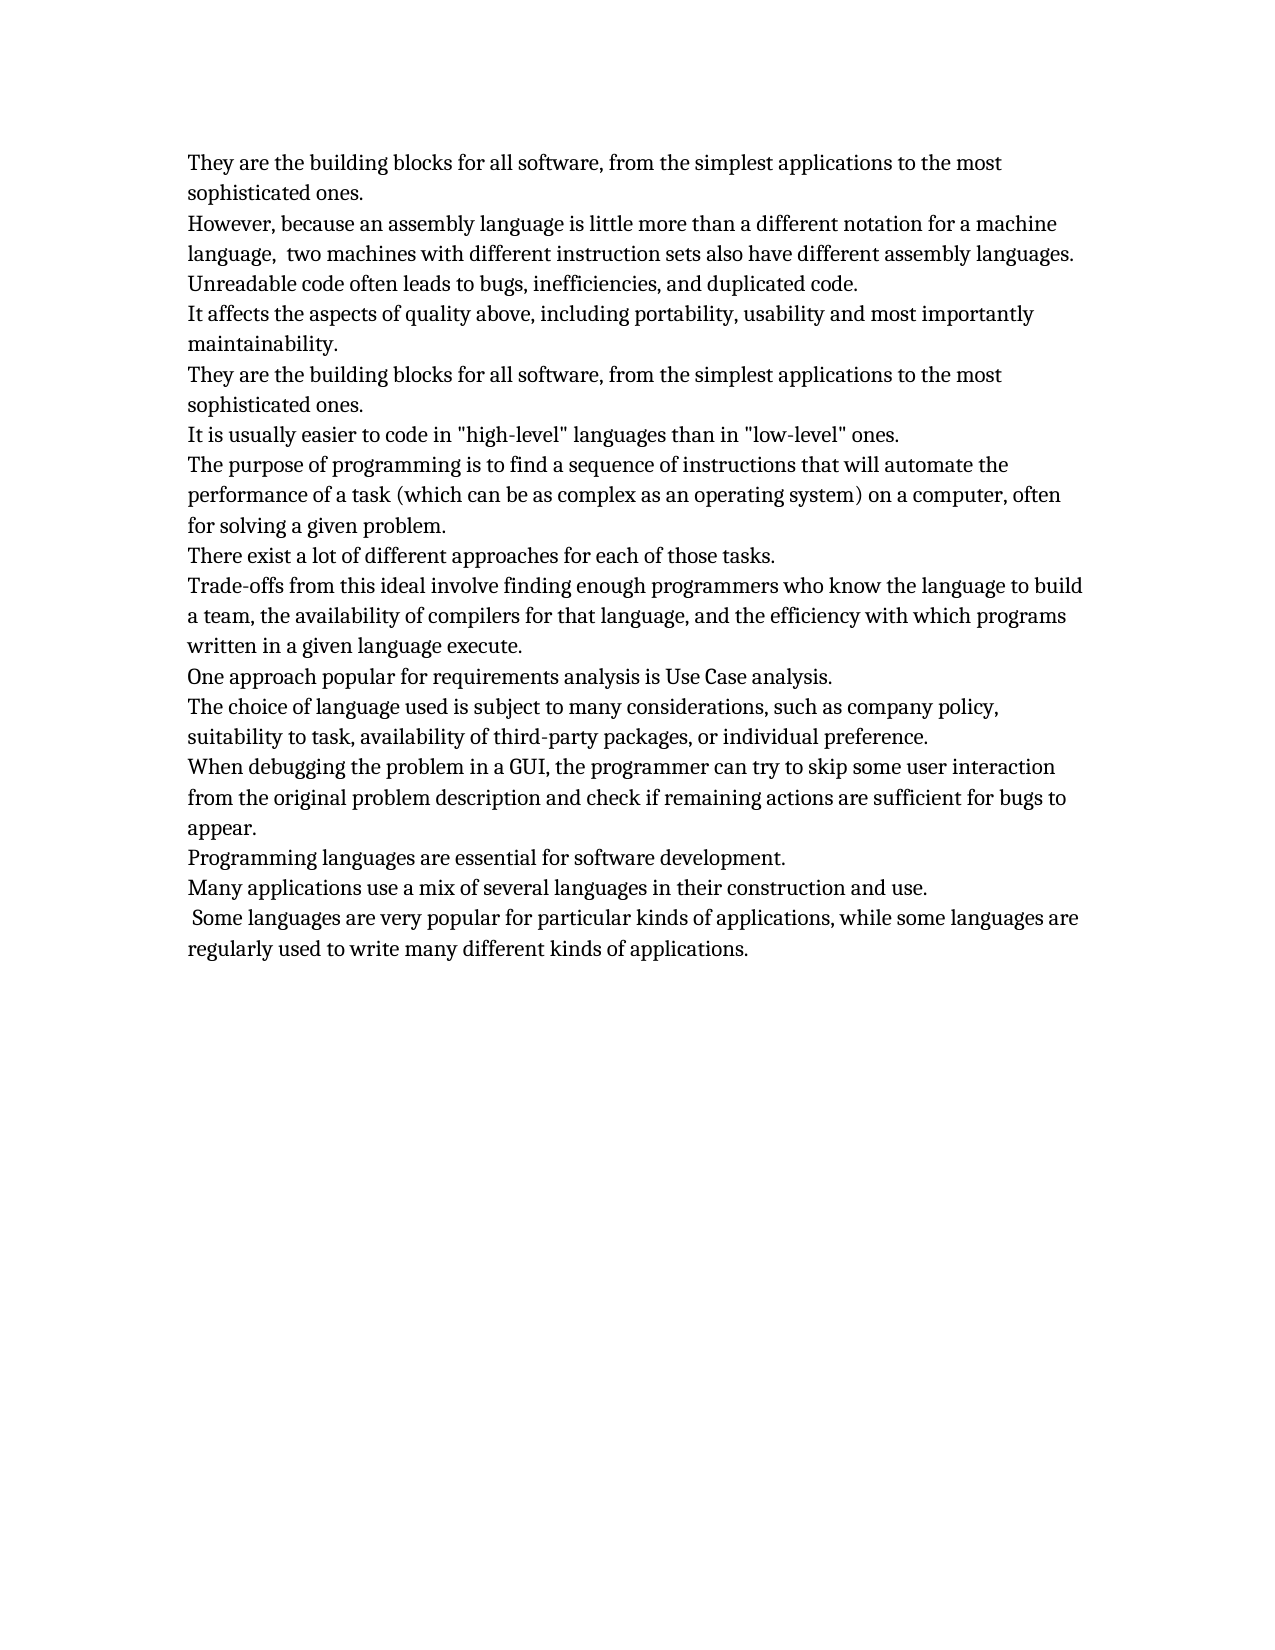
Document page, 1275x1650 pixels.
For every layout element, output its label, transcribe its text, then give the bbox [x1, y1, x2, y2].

text They are the building blocks for all software, from the simplest applications to the most sophisticated ones. However, because an assembly language is little more than a different notation for a machine language, two machines with different instruction sets also have different assembly languages. Unreadable code often leads to bugs, inefficiencies, and duplicated code. It affects the aspects of quality above, including portability, usability and most importantly maintainability. They are the building blocks for all software, from the simplest applications to the most sophisticated ones. It is usually easier to code in "high-level" languages than in "low-level" ones. The purpose of programming is to find a sequence of instructions that will automate the performance of a task (which can be as complex as an operating system) on a computer, often for solving a given problem. There exist a lot of different approaches for each of those tasks. Trade-offs from this ideal involve finding enough programmers who know the language to build a team, the availability of compilers for that language, and the efficiency with which programs written in a given language execute. One approach popular for requirements analysis is Use Case analysis. The choice of language used is subject to many considerations, such as company policy, suitability to task, availability of third-party packages, or individual preference. When debugging the problem in a GUI, the programmer can try to skip some user interaction from the original problem description and check if remaining actions are sufficient for bugs to appear. Programming languages are essential for software development. Many applications use a mix of several languages in their construction and use. Some languages are very popular for particular kinds of applications, while some languages are regularly used to write many different kinds of applications. [187, 150, 1087, 962]
